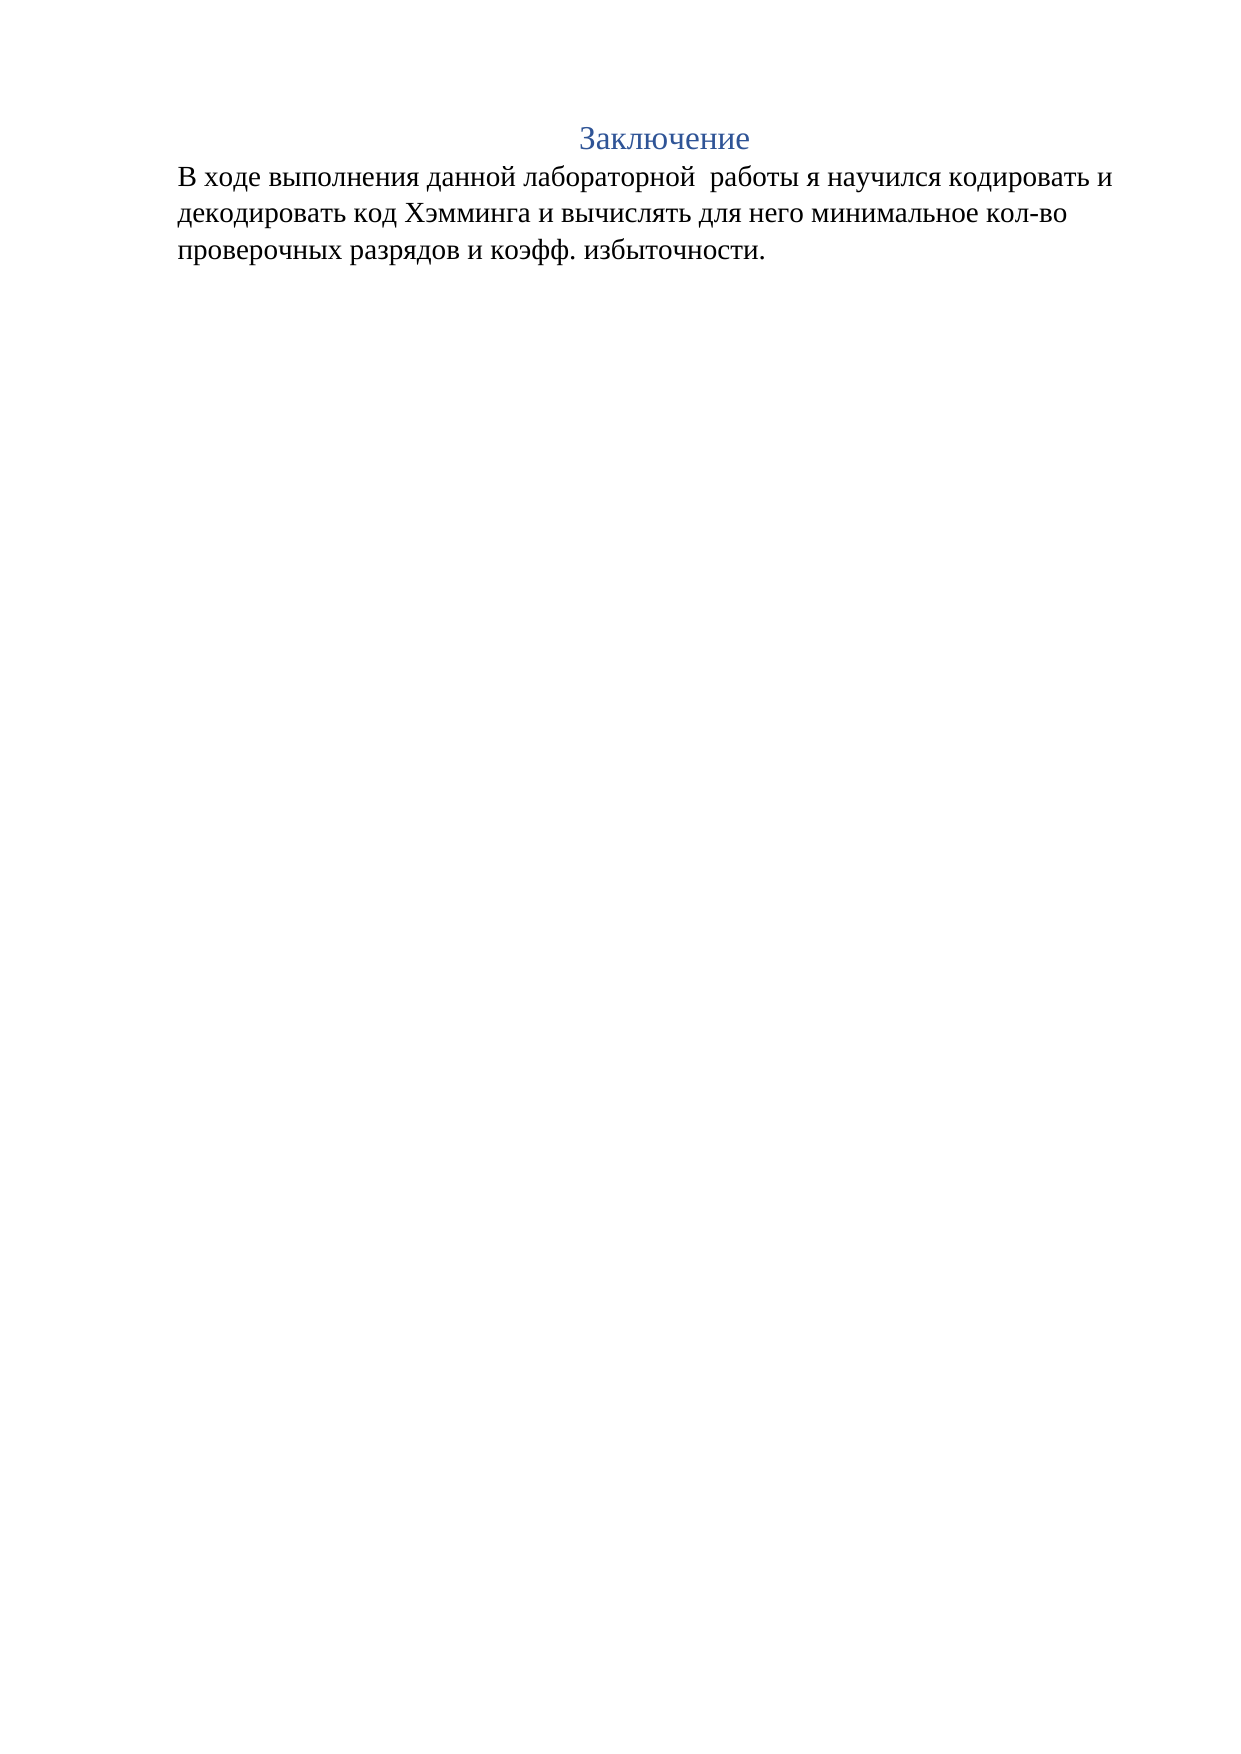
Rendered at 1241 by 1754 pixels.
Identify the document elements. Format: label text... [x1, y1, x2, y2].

text В ходе выполнения данной лабораторной работы я научился кодировать и декодировать код Хэмминга и вычислять для него минимальное кол-во проверочных разрядов и коэфф. избыточности. [177, 159, 1152, 265]
subtitle Заключение [177, 118, 1152, 156]
